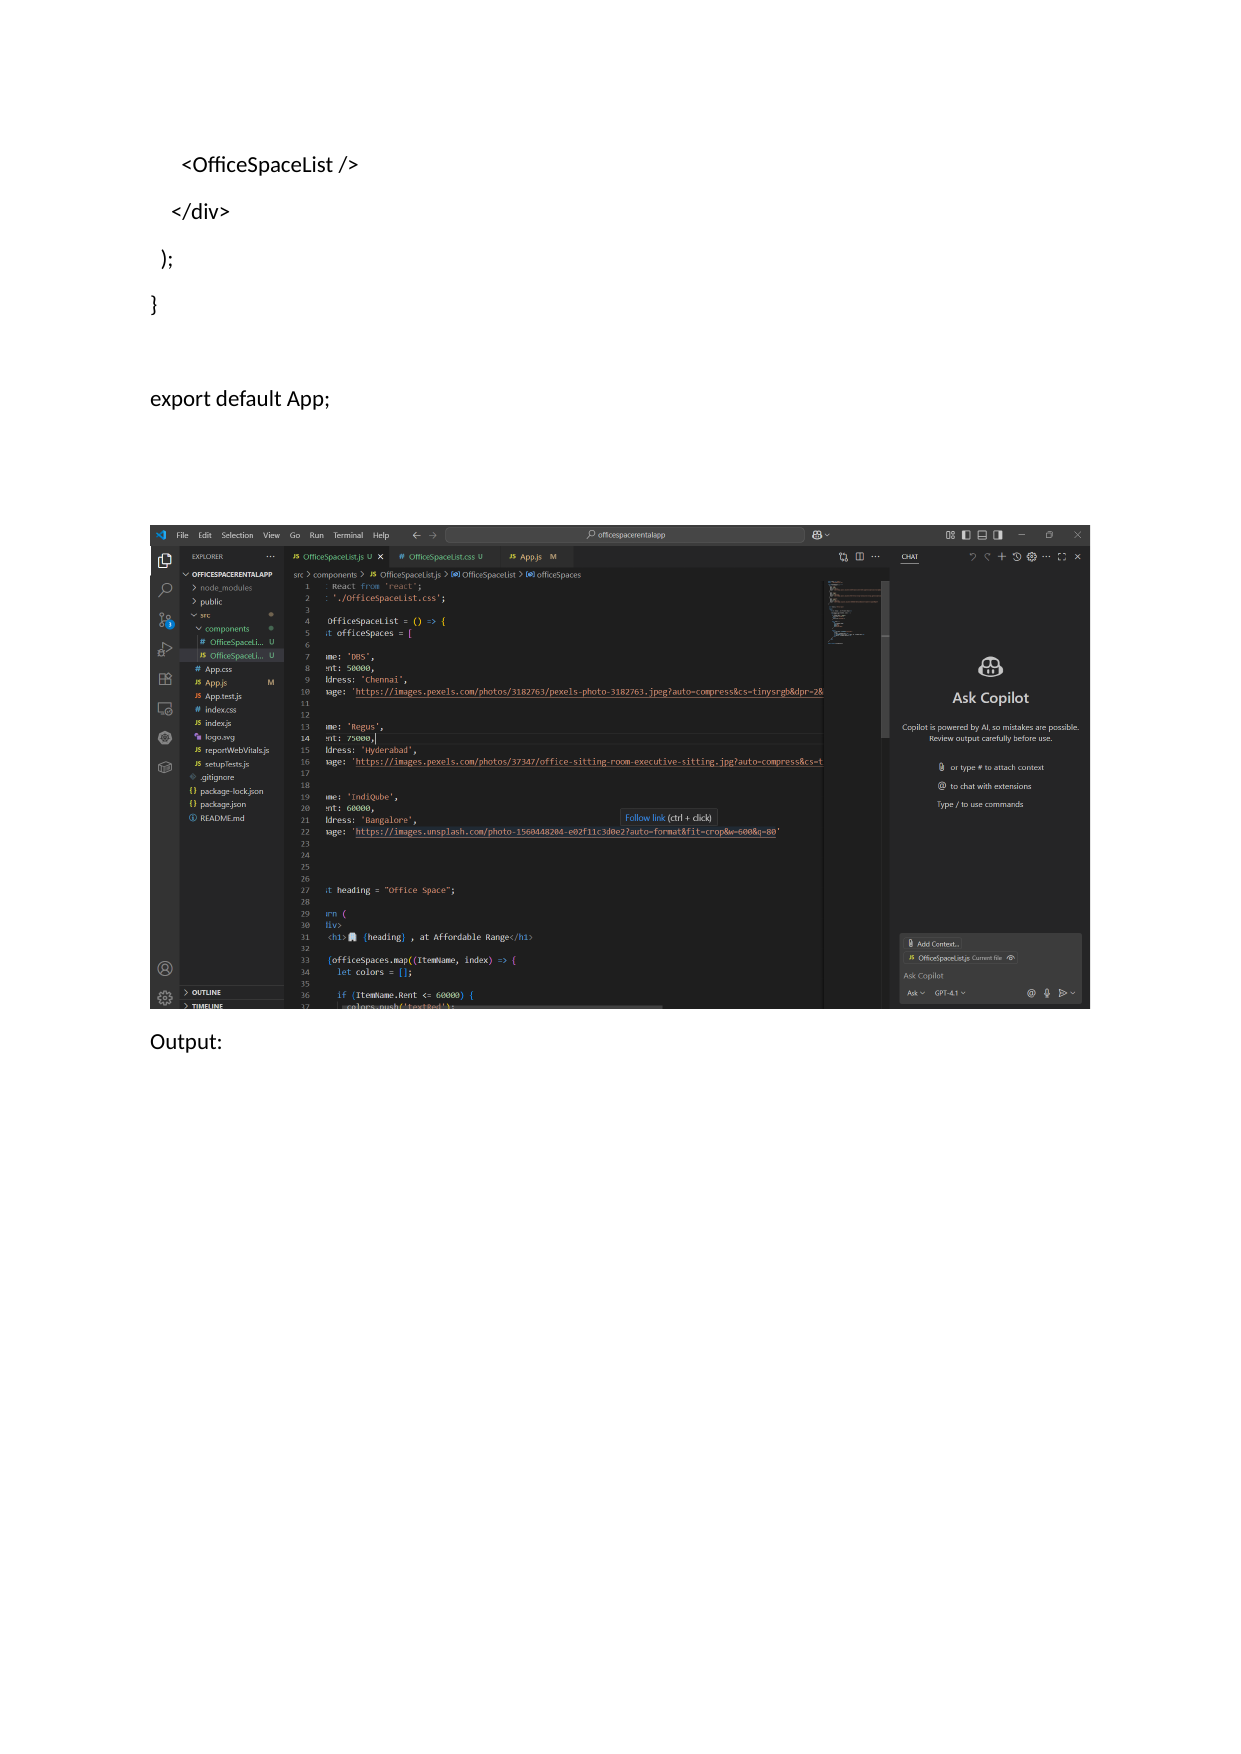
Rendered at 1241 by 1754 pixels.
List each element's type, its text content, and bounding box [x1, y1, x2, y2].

text ); [150, 244, 1090, 272]
text export default App; [150, 384, 1090, 412]
text } [150, 291, 1090, 319]
text Output: [150, 1027, 1090, 1055]
text <OfficeSpaceList /> [150, 150, 1090, 178]
picture [150, 525, 1091, 1009]
text </div> [150, 197, 1090, 225]
